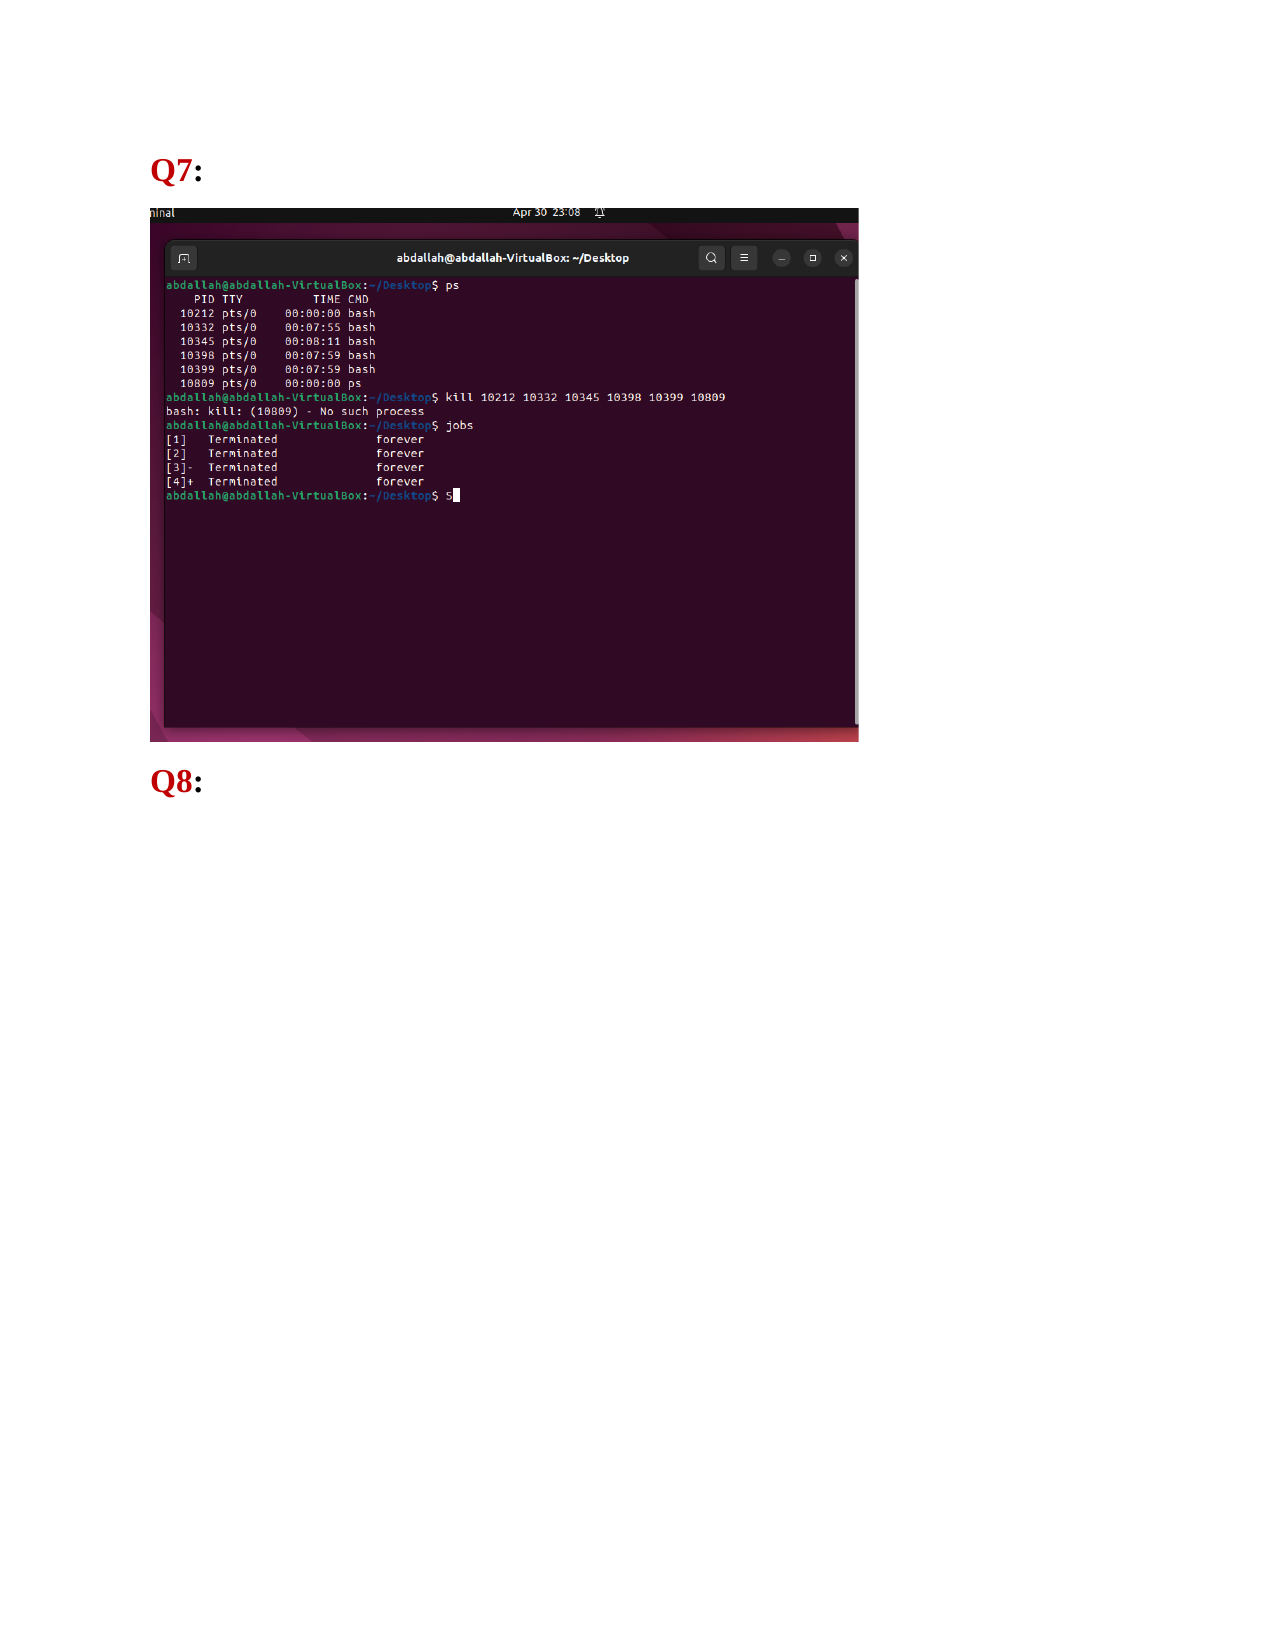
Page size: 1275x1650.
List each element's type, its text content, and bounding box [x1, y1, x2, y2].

text Q8: [150, 761, 1125, 799]
text Q7: [150, 150, 1125, 188]
picture [150, 208, 859, 742]
